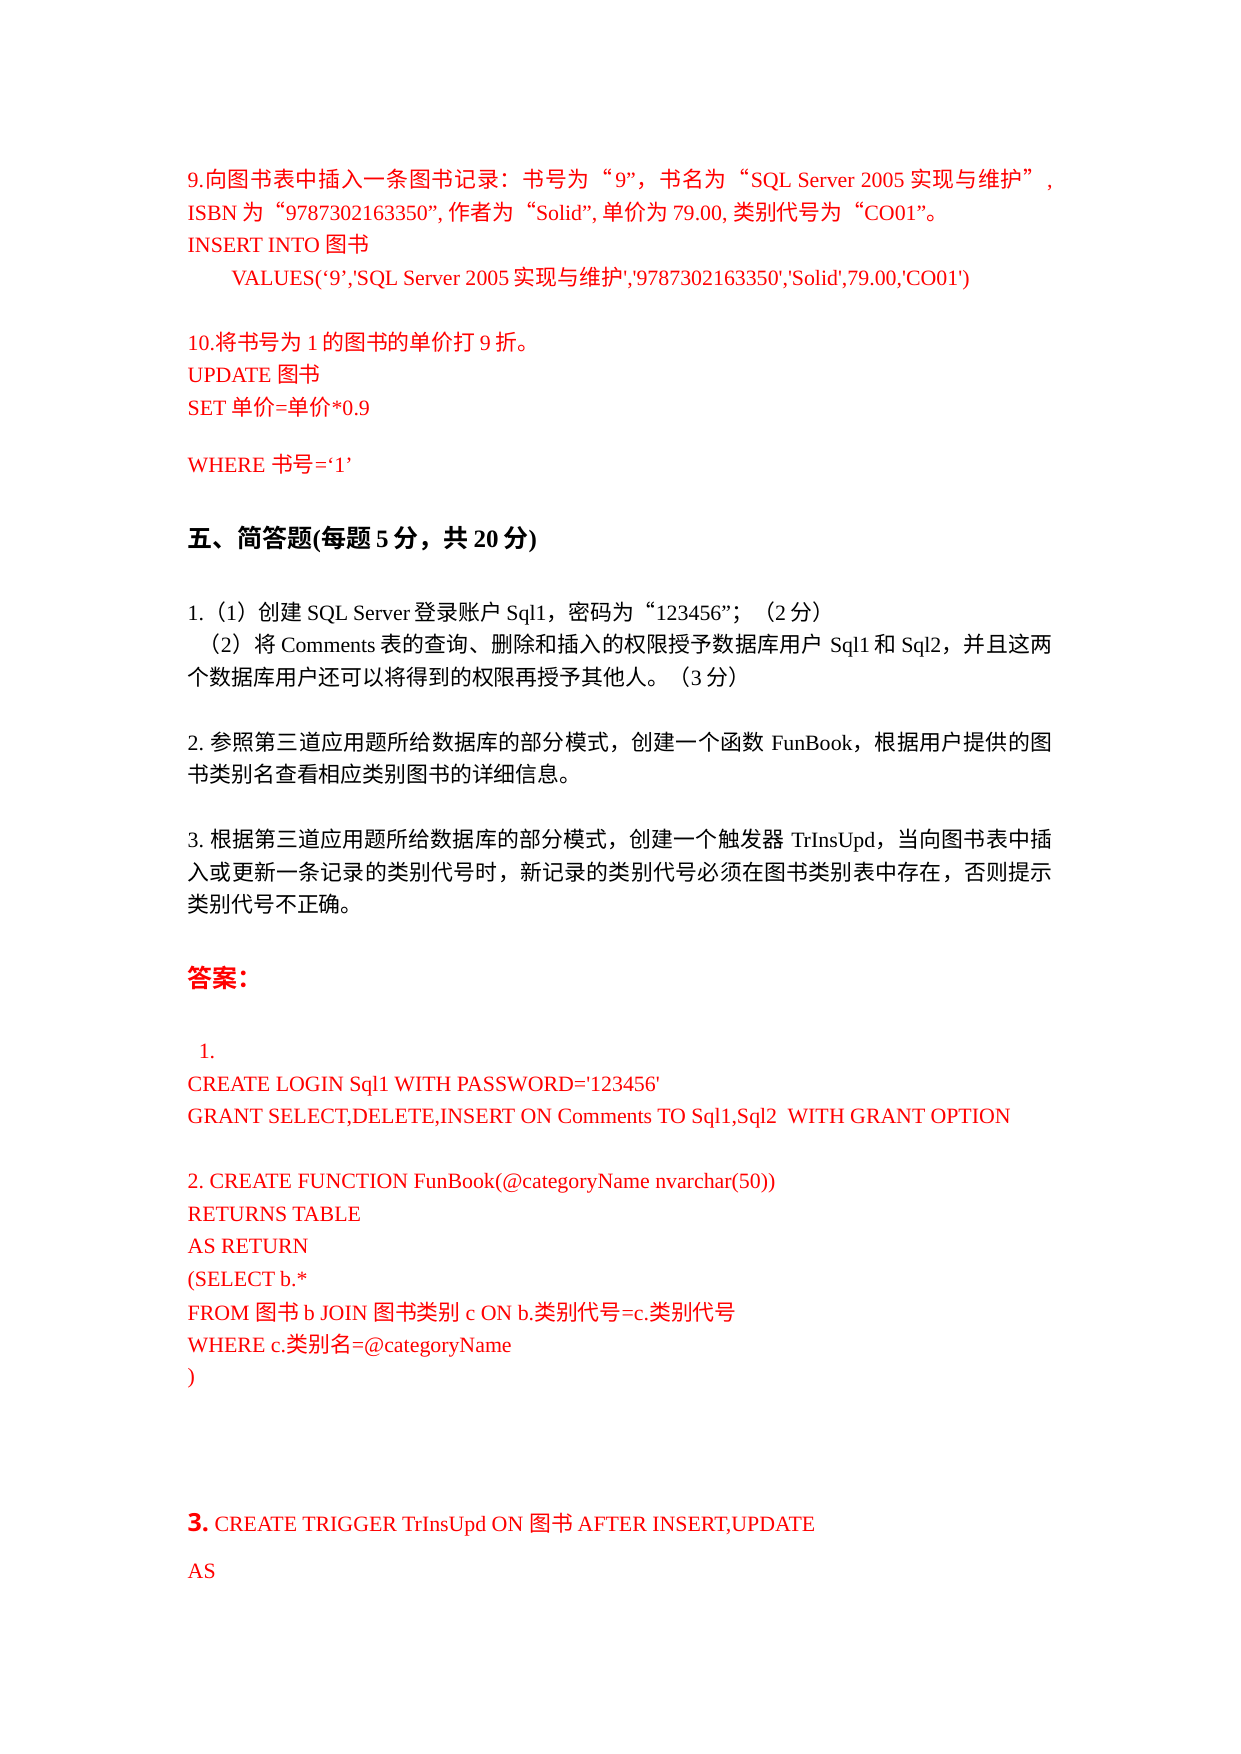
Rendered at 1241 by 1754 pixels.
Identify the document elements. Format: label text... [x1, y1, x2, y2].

text 10.将书号为1的图书的单价打9折。 [187, 324, 1053, 357]
text CREATE LOGIN Sql1 WITH PASSWORD='123456' [187, 1067, 1053, 1099]
text RETURNS TABLE [187, 1197, 1053, 1229]
text 1. [187, 1034, 1053, 1067]
text 1.（1）创建SQL Server登录账户Sql1，密码为“123456”；（2分） [187, 594, 1053, 627]
text FROM 图书 b JOIN 图书类别 c ON b.类别代号=c.类别代号 [187, 1294, 1053, 1327]
text 3. 根据第三道应用题所给数据库的部分模式，创建一个触发器TrInsUpd，当向图书表中插入或更新一条记录的类别代号时，新记录的类别代号必须在图书类别表中存在，否则提示类别代号不正确。 [187, 822, 1053, 919]
text WHERE c.类别名=@categoryName [187, 1327, 1053, 1359]
text 2. CREATE FUNCTION FunBook(@categoryName nvarchar(50)) [187, 1164, 1053, 1197]
text VALUES(‘9’,'SQL Server 2005实现与维护','9787302163350','Solid',79.00,'CO01') [187, 259, 1053, 292]
text AS [187, 1554, 1053, 1587]
text 五、简答题(每题5分，共20分) [187, 504, 1053, 569]
text ) [187, 1359, 1053, 1392]
text SET 单价=单价*0.9 [187, 389, 1053, 422]
text （2）将Comments表的查询、删除和插入的权限授予数据库用户Sql1和Sql2，并且这两个数据库用户还可以将得到的权限再授予其他人。（3分） [187, 627, 1053, 692]
text 答案： [187, 944, 1053, 1009]
text (SELECT b.* [187, 1262, 1053, 1294]
text WHERE 书号=‘1’ [187, 447, 1053, 479]
text GRANT SELECT,DELETE,INSERT ON Comments TO Sql1,Sql2 WITH GRANT OPTION [187, 1099, 1053, 1132]
text INSERT INTO 图书 [187, 227, 1053, 259]
text 3. CREATE TRIGGER TrInsUpd ON 图书 AFTER INSERT,UPDATE [187, 1489, 1053, 1554]
text UPDATE 图书 [187, 357, 1053, 389]
text 9.向图书表中插入一条图书记录：书号为“9”，书名为“SQL Server 2005实现与维护”, ISBN为“9787302163350”, 作者为“Solid”, 单价为79.00, 类别代号为“CO01”。 [187, 162, 1053, 227]
text 2. 参照第三道应用题所给数据库的部分模式，创建一个函数FunBook，根据用户提供的图书类别名查看相应类别图书的详细信息。 [187, 724, 1053, 789]
text AS RETURN [187, 1229, 1053, 1262]
